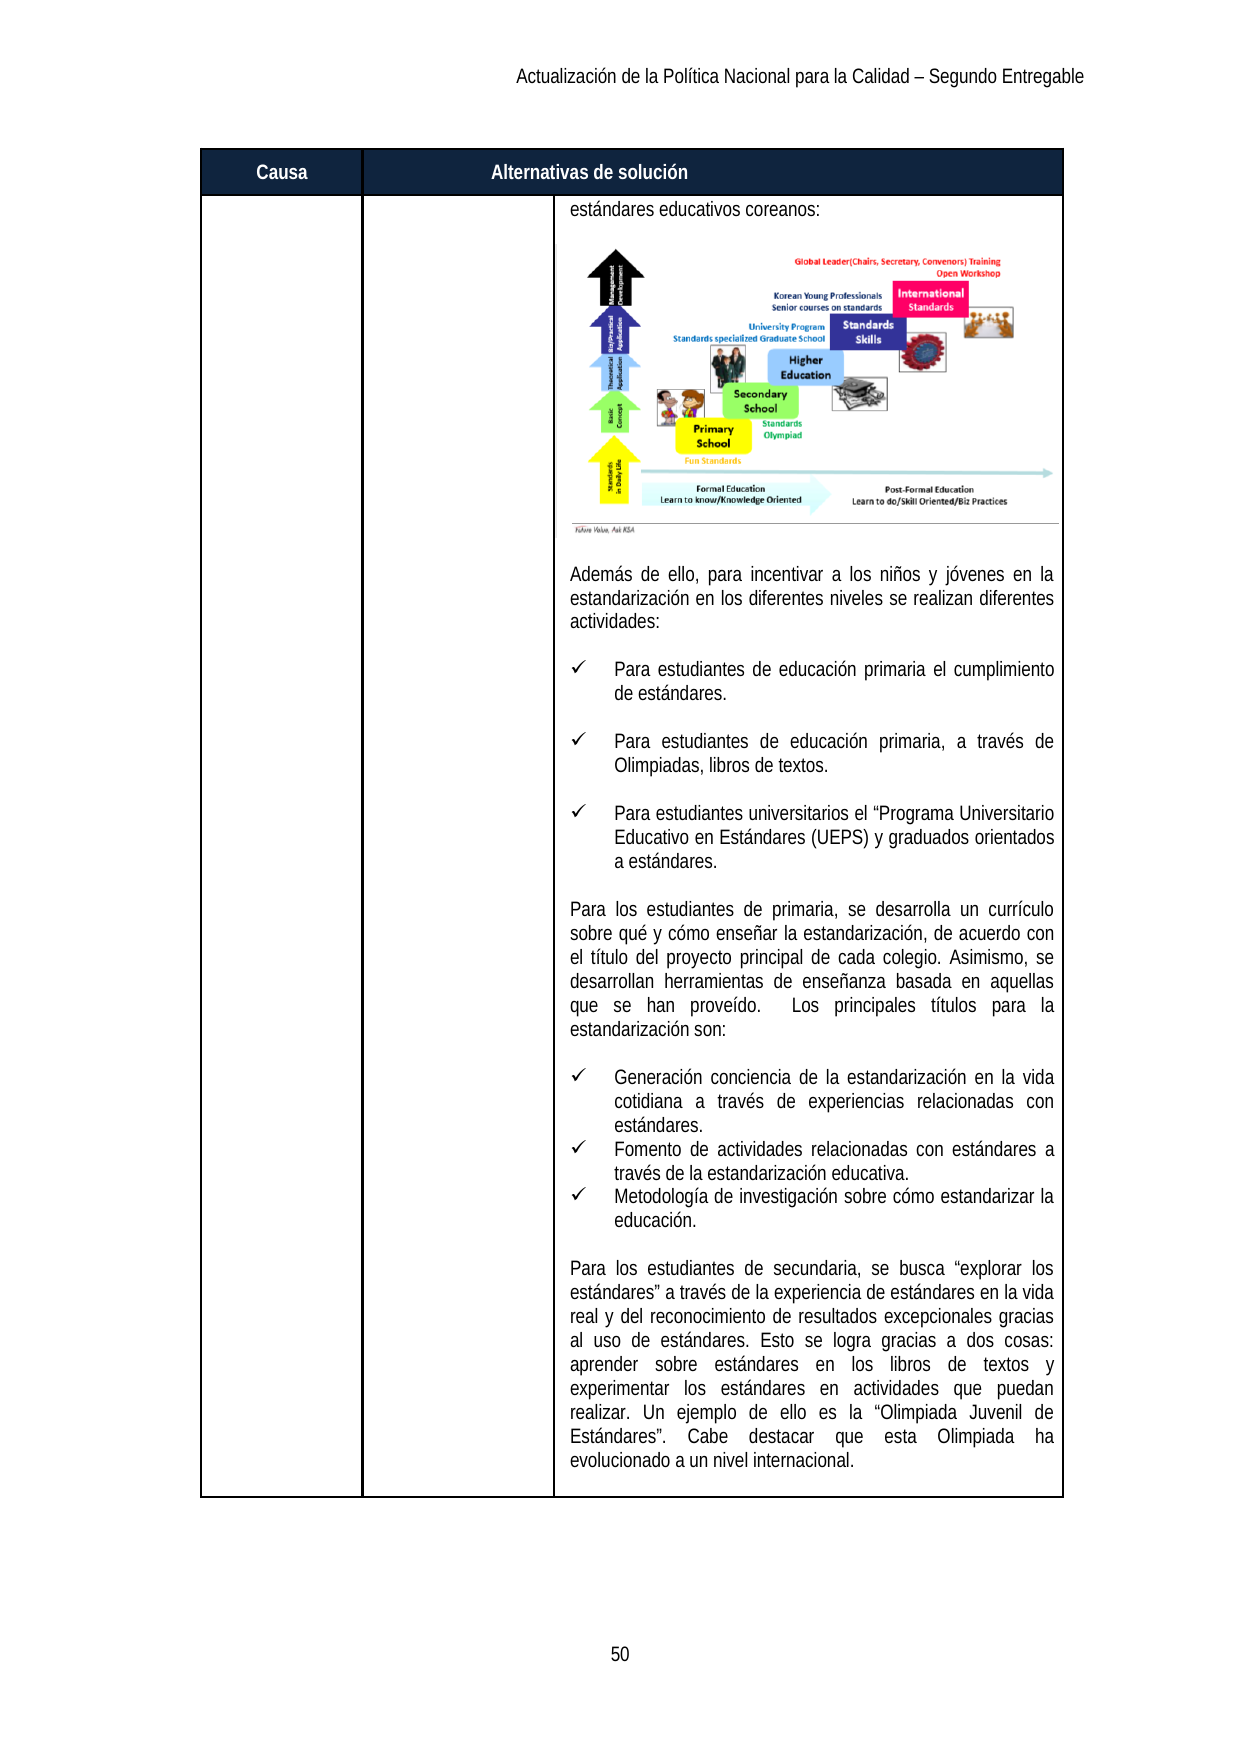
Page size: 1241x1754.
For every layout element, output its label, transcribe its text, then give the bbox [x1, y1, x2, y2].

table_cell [364, 196, 553, 1496]
table_header Alternativas de solución [364, 150, 1062, 194]
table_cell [202, 196, 361, 1496]
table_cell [555, 196, 1062, 1496]
table_header Causa [202, 150, 361, 194]
picture [555, 244, 1059, 538]
